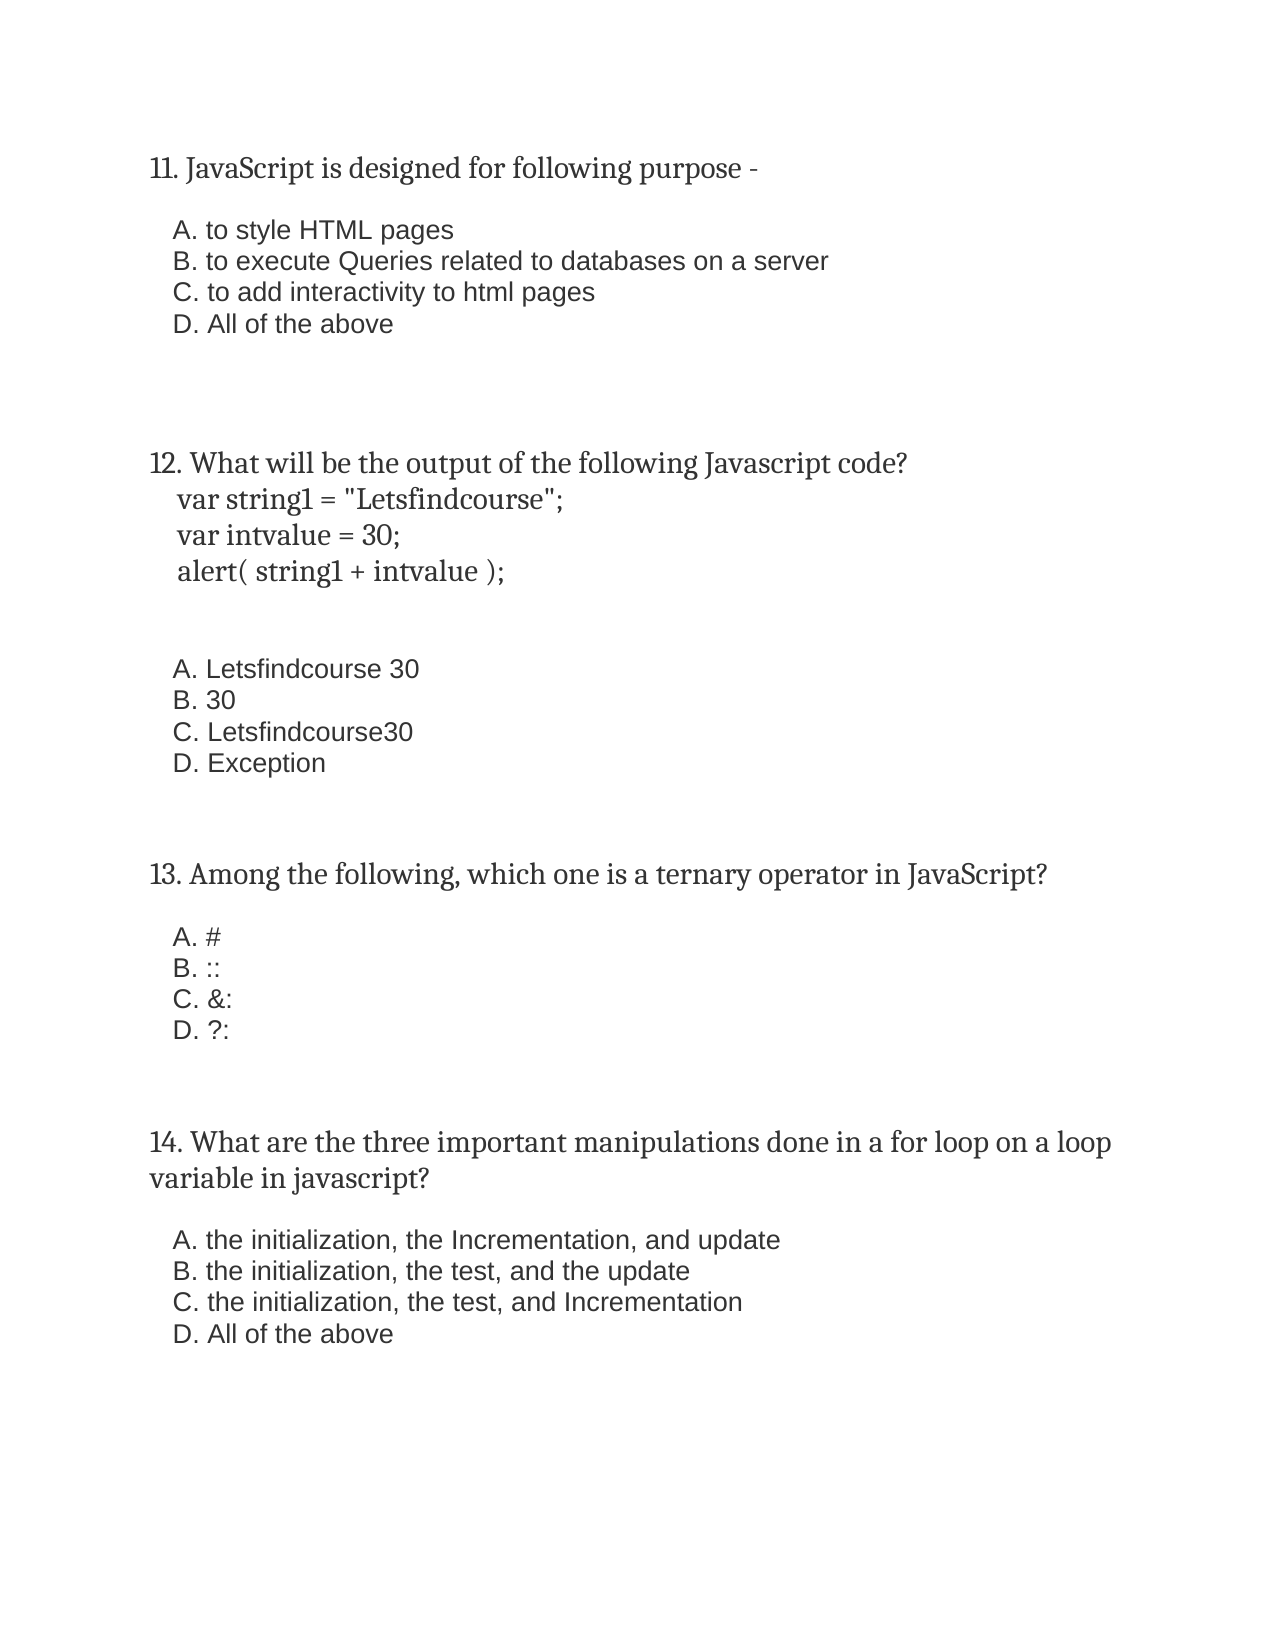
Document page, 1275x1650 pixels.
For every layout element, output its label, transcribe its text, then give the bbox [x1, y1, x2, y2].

text 12. What will be the output of the following Javascript code? var string1 = "Letsfindcourse"; var intvalue = 30; alert( string1 + intvalue ); [150, 445, 1125, 653]
text A. to style HTML pages B. to execute Queries related to databases on a server C. to add interactivity to html pages D. All of the above [172, 214, 1125, 367]
text A. the initialization, the Incrementation, and update B. the initialization, the test, and the update C. the initialization, the test, and Incrementation D. All of the above [172, 1224, 1125, 1377]
text 11. JavaScript is designed for following purpose - [150, 150, 1125, 214]
text A. Letsfindcourse 30 B. 30 C. Letsfindcourse30 D. Exception [172, 653, 1125, 778]
text 14. What are the three important manipulations done in a for loop on a loop variable in javascript? [150, 1124, 1125, 1224]
text 13. Among the following, which one is a ternary operator in JavaScript? [150, 857, 1125, 921]
text A. # B. :: C. &: D. ?: [172, 921, 1125, 1046]
